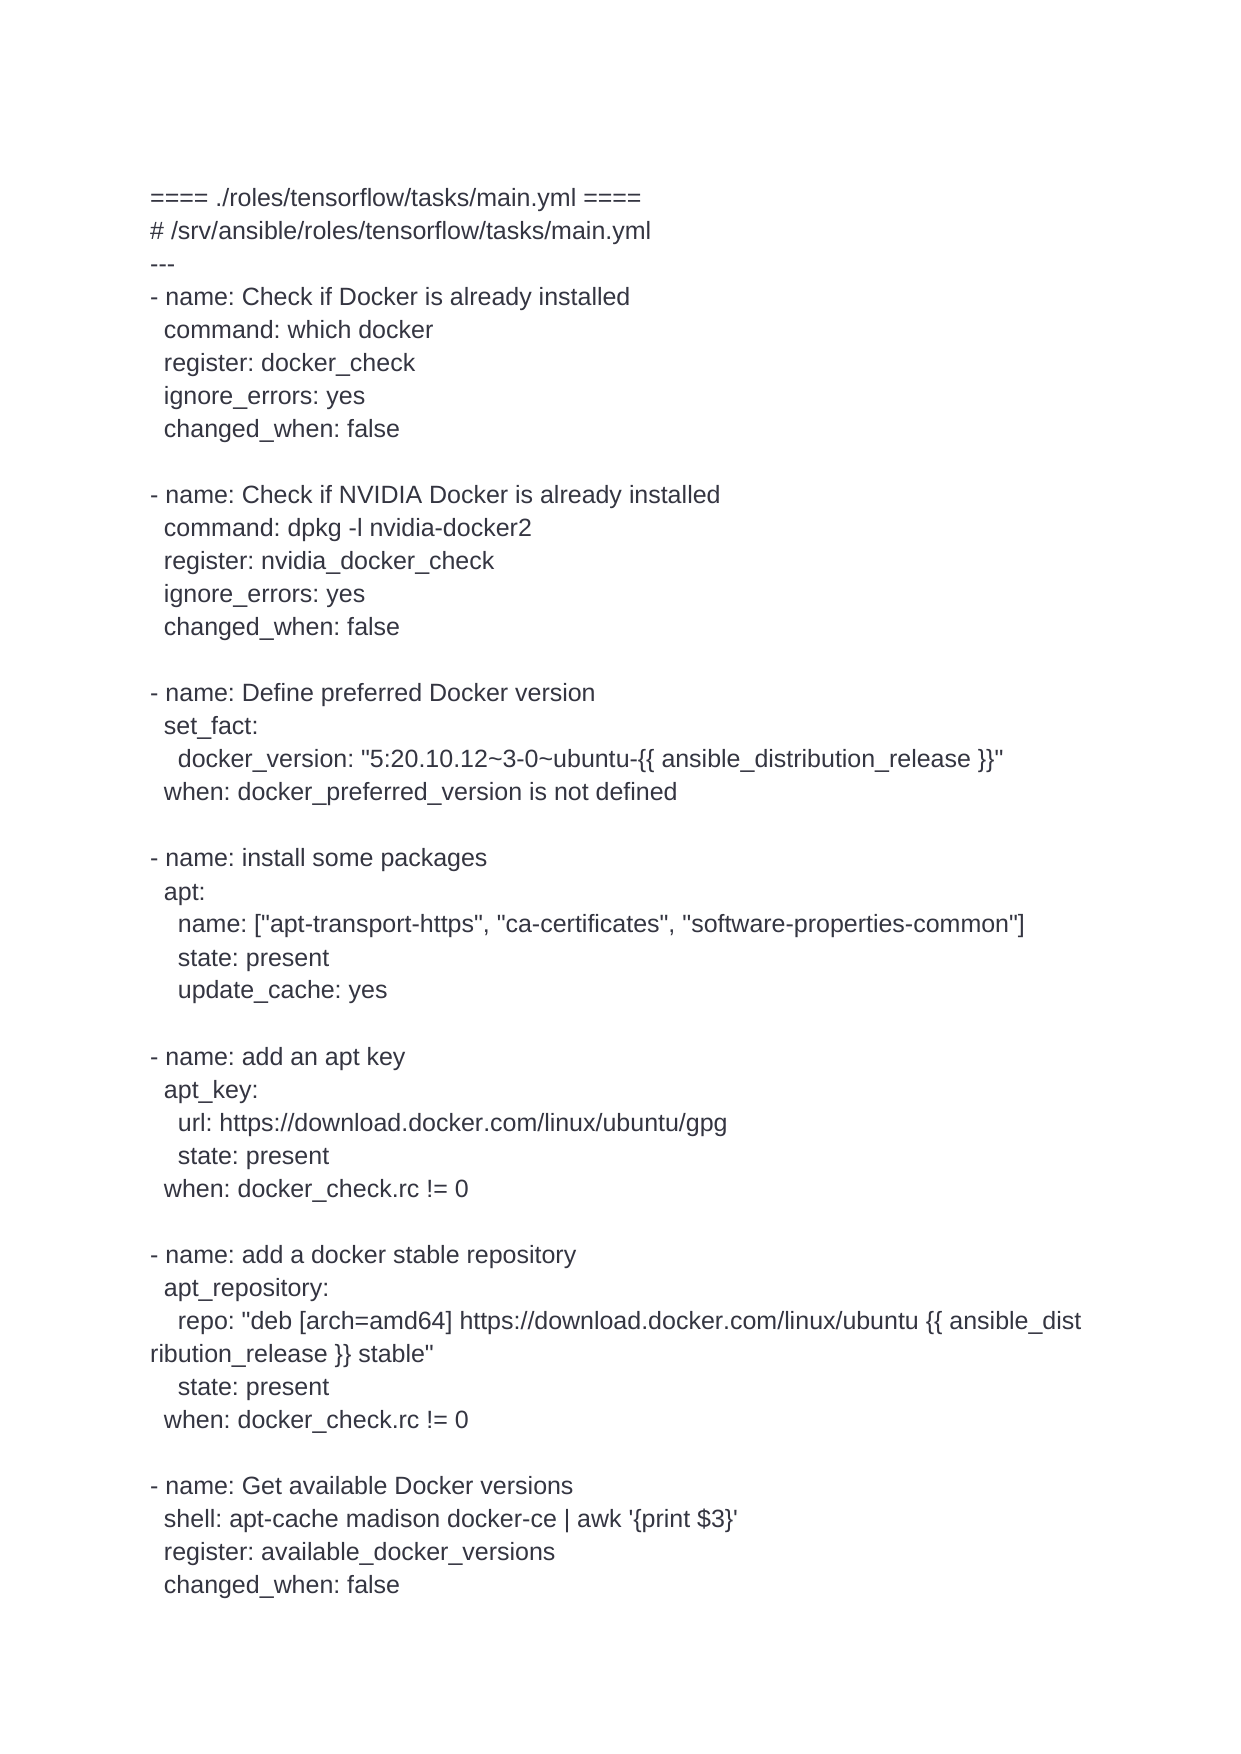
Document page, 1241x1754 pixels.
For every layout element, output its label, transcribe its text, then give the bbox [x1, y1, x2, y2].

text ignore_errors: yes [150, 579, 1090, 608]
text --- [150, 249, 1090, 278]
text docker_version: "5:20.10.12~3-0~ubuntu-{{ ansible_distribution_release }}" [150, 744, 1090, 773]
text register: available_docker_versions [150, 1537, 1090, 1566]
text state: present [150, 942, 1090, 971]
text - name: Check if Docker is already installed [150, 282, 1090, 311]
text state: present [150, 1372, 1090, 1401]
text - name: install some packages [150, 843, 1090, 872]
text shell: apt-cache madison docker-ce | awk '{print $3}' [150, 1504, 1090, 1533]
text - name: Check if NVIDIA Docker is already installed [150, 480, 1090, 509]
text name: ["apt-transport-https", "ca-certificates", "software-properties-common"] [150, 909, 1090, 938]
text changed_when: false [150, 414, 1090, 443]
text - name: add an apt key [150, 1042, 1090, 1070]
text ignore_errors: yes [150, 381, 1090, 410]
text # /srv/ansible/roles/tensorflow/tasks/main.yml [150, 216, 1090, 245]
text apt_repository: [150, 1273, 1090, 1301]
text register: nvidia_docker_check [150, 546, 1090, 575]
text repo: "deb [arch=amd64] https://download.docker.com/linux/ubuntu {{ ansible_distribution_release }} stable" [150, 1306, 1090, 1367]
text when: docker_check.rc != 0 [150, 1405, 1090, 1433]
text when: docker_preferred_version is not defined [150, 777, 1090, 806]
text apt_key: [150, 1074, 1090, 1103]
text apt: [150, 876, 1090, 905]
text - name: Get available Docker versions [150, 1471, 1090, 1499]
text url: https://download.docker.com/linux/ubuntu/gpg [150, 1108, 1090, 1136]
text changed_when: false [150, 612, 1090, 641]
text - name: Define preferred Docker version [150, 678, 1090, 707]
text - name: add a docker stable repository [150, 1240, 1090, 1268]
text changed_when: false [150, 1570, 1090, 1599]
text set_fact: [150, 711, 1090, 740]
text update_cache: yes [150, 976, 1090, 1004]
text state: present [150, 1141, 1090, 1169]
text command: which docker [150, 315, 1090, 344]
text when: docker_check.rc != 0 [150, 1174, 1090, 1202]
text register: docker_check [150, 348, 1090, 377]
text command: dpkg -l nvidia-docker2 [150, 513, 1090, 542]
text ==== ./roles/tensorflow/tasks/main.yml ==== [150, 183, 1090, 212]
